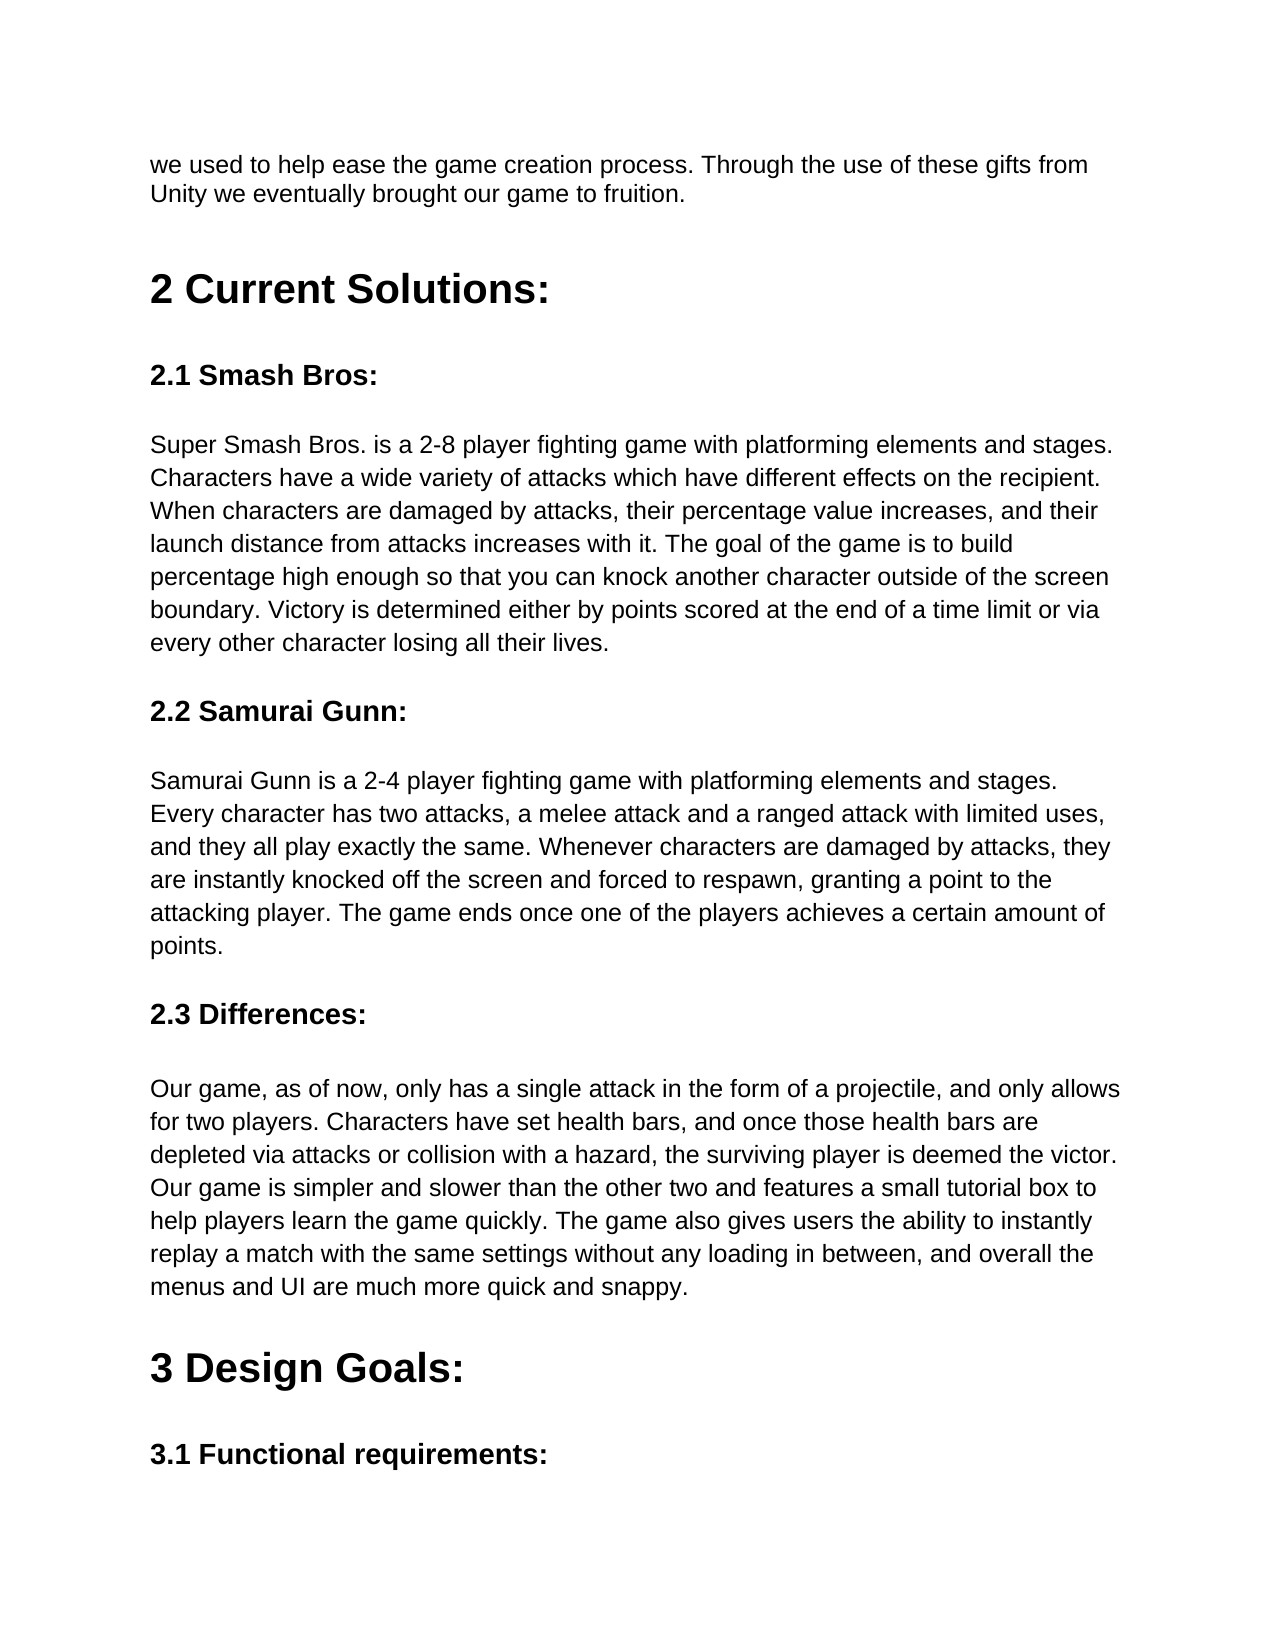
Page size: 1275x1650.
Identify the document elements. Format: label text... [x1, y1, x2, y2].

text 3 Design Goals: [150, 1344, 1125, 1392]
text 2.2 Samurai Gunn: [150, 694, 1125, 728]
text Samurai Gunn is a 2-4 player fighting game with platforming elements and stages. Every character has two attacks, a melee attack and a ranged attack with limited uses, and they all play exactly the same. Whenever characters are damaged by attacks, they are instantly knocked off the screen and forced to respawn, granting a point to the attacking player. The game ends once one of the players achieves a certain amount of points. [150, 766, 1125, 959]
text Our game, as of now, only has a single attack in the form of a projectile, and only allows for two players. Characters have set health bars, and once those health bars are depleted via attacks or collision with a hazard, the surviving player is deemed the victor. Our game is simpler and slower than the other two and features a small tutorial box to help players learn the game quickly. The game also gives users the ability to instantly replay a match with the same settings without any loading in between, and overall the menus and UI are much more quick and snappy. [150, 1074, 1125, 1301]
text 2.3 Differences: [150, 997, 1125, 1030]
text Super Smash Bros. is a 2-8 player fighting game with platforming elements and stages. Characters have a wide variety of attacks which have different effects on the recipient. When characters are damaged by attacks, their percentage value increases, and their launch distance from attacks increases with it. The goal of the game is to build percentage high enough so that you can knock another character outside of the screen boundary. Victory is determined either by points scored at the end of a time limit or via every other character losing all their lives. [150, 430, 1125, 657]
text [150, 150, 1125, 207]
text 3.1 Functional requirements: [150, 1437, 1125, 1471]
text 2 Current Solutions: [150, 265, 1125, 313]
text 2.1 Smash Bros: [150, 358, 1125, 392]
